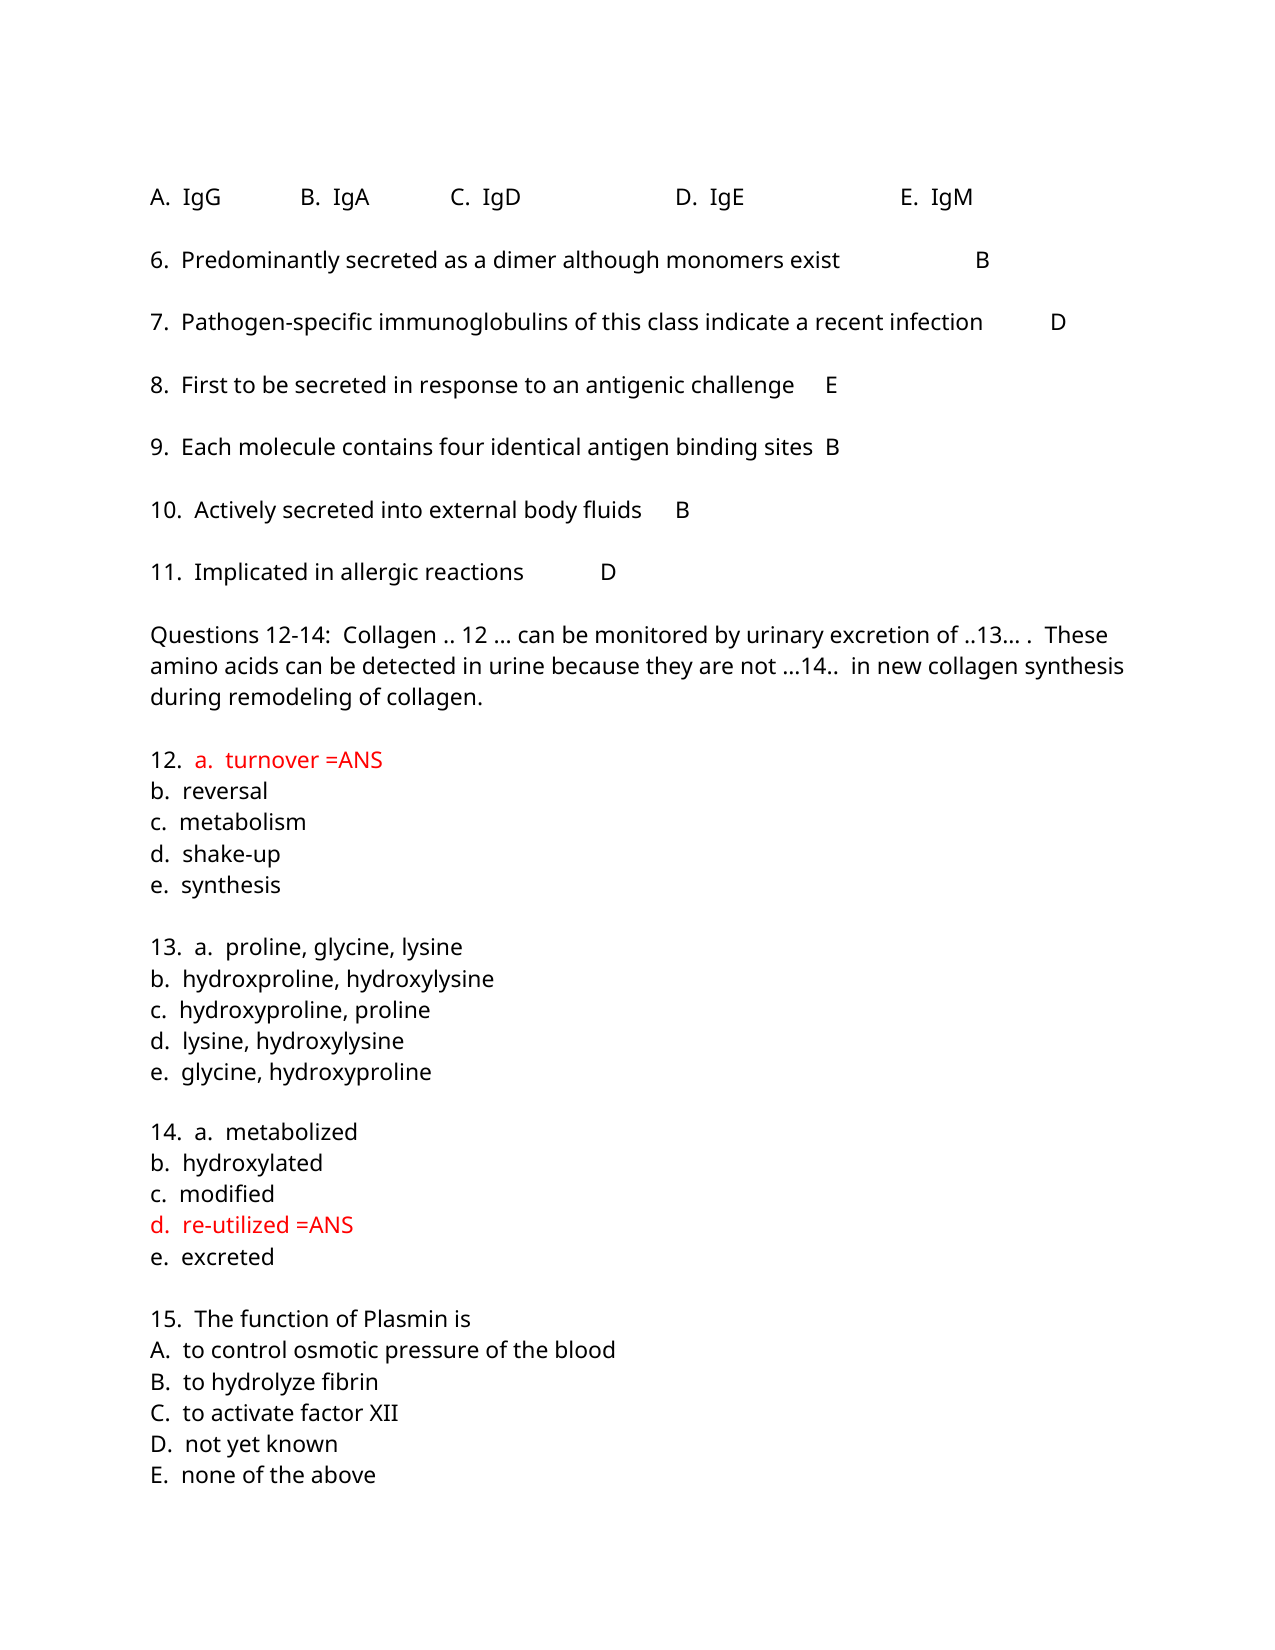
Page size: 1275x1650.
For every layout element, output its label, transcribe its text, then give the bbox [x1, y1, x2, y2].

text 15. The function of Plasmin is [150, 1303, 1125, 1334]
text c. modified [150, 1178, 1125, 1209]
text d. re-utilized =ANS [150, 1209, 1125, 1241]
text c. metabolism [150, 806, 1125, 837]
text B. to hydrolyze fibrin [150, 1366, 1125, 1397]
text e. synthesis [150, 869, 1125, 900]
text b. hydroxylated [150, 1147, 1125, 1178]
text 8. First to be secreted in response to an antigenic challenge E [150, 369, 1125, 400]
text A. to control osmotic pressure of the blood [150, 1334, 1125, 1366]
text D. not yet known [150, 1428, 1125, 1459]
text E. none of the above [150, 1459, 1125, 1491]
text c. hydroxyproline, proline [150, 994, 1125, 1025]
text e. glycine, hydroxyproline [150, 1056, 1125, 1087]
text d. shake-up [150, 837, 1125, 869]
text b. hydroxproline, hydroxylysine [150, 962, 1125, 994]
text d. lysine, hydroxylysine [150, 1025, 1125, 1056]
text A. IgG B. IgA C. IgD D. IgE E. IgM [150, 181, 1125, 212]
text 14. a. metabolized [150, 1116, 1125, 1147]
text 6. Predominantly secreted as a dimer although monomers exist B [150, 244, 1125, 275]
text Questions 12-14: Collagen .. 12 … can be monitored by urinary excretion of ..13… . These amino acids can be detected in urine because they are not …14.. in new collagen synthesis during remodeling of collagen. [150, 619, 1125, 712]
text 10. Actively secreted into external body fluids B [150, 494, 1125, 525]
text C. to activate factor XII [150, 1397, 1125, 1428]
text b. reversal [150, 775, 1125, 806]
text e. excreted [150, 1241, 1125, 1272]
text 12. a. turnover =ANS [150, 744, 1125, 775]
text 11. Implicated in allergic reactions D [150, 556, 1125, 587]
text 9. Each molecule contains four identical antigen binding sites B [150, 431, 1125, 462]
text 13. a. proline, glycine, lysine [150, 931, 1125, 962]
text 7. Pathogen-specific immunoglobulins of this class indicate a recent infection D [150, 306, 1125, 337]
